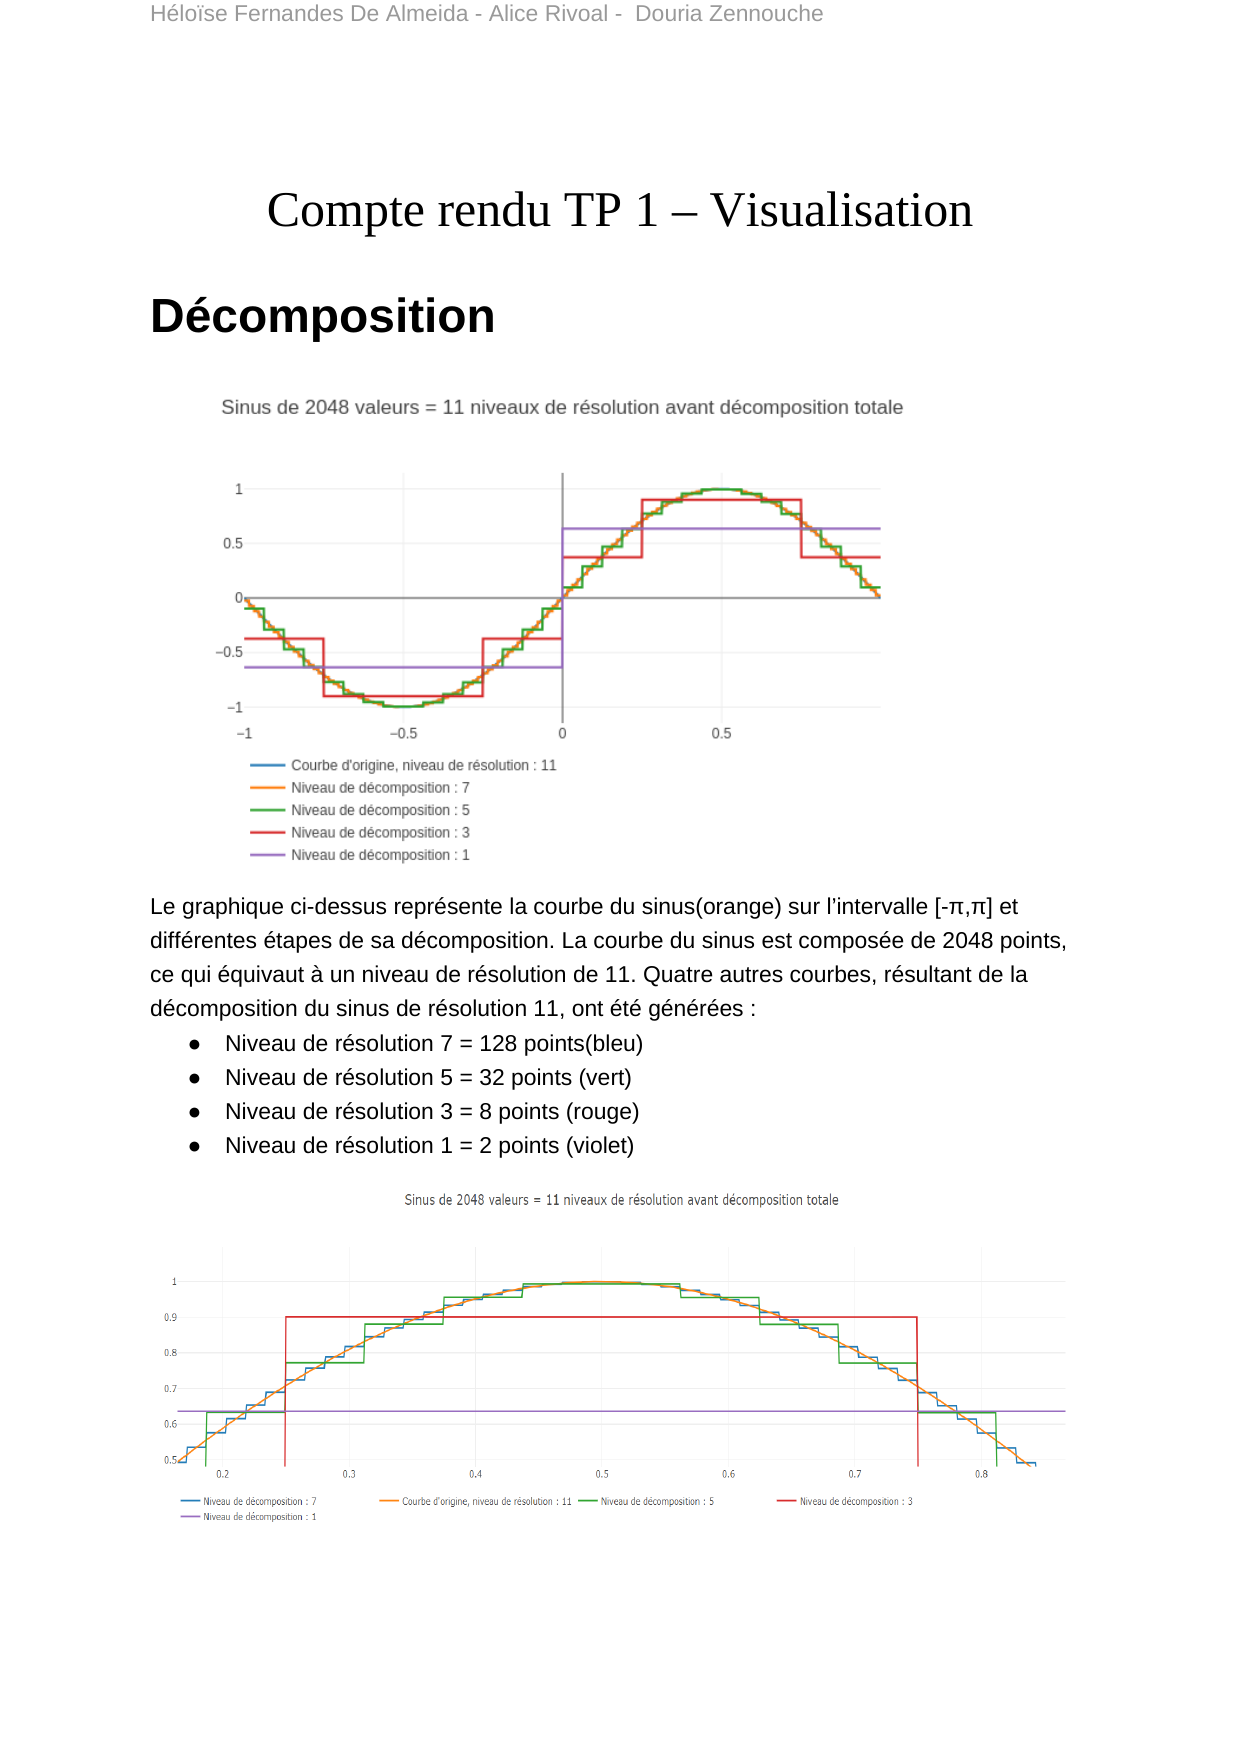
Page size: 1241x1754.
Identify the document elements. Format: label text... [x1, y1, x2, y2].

list Niveau de résolution 7 = 128 points(bleu) [187, 1029, 1090, 1056]
list Niveau de résolution 1 = 2 points (violet) [187, 1132, 1090, 1158]
picture [150, 355, 975, 886]
text Compte rendu TP 1 – Visualisation [150, 180, 1090, 238]
text Le graphique ci-dessus représente la courbe du sinus(orange) sur l’intervalle [-π,π] et différentes étapes de sa décomposition. La courbe du sinus est composée de 2048 points, ce qui équivaut à un niveau de résolution de 11. Quatre autres courbes, résultant de la décomposition du sinus de résolution 11, ont été générées : [150, 893, 1090, 1022]
subtitle Décomposition [150, 288, 1090, 343]
picture [150, 1166, 1091, 1523]
list Niveau de résolution 5 = 32 points (vert) [187, 1064, 1090, 1090]
list Niveau de résolution 3 = 8 points (rouge) [187, 1098, 1090, 1124]
